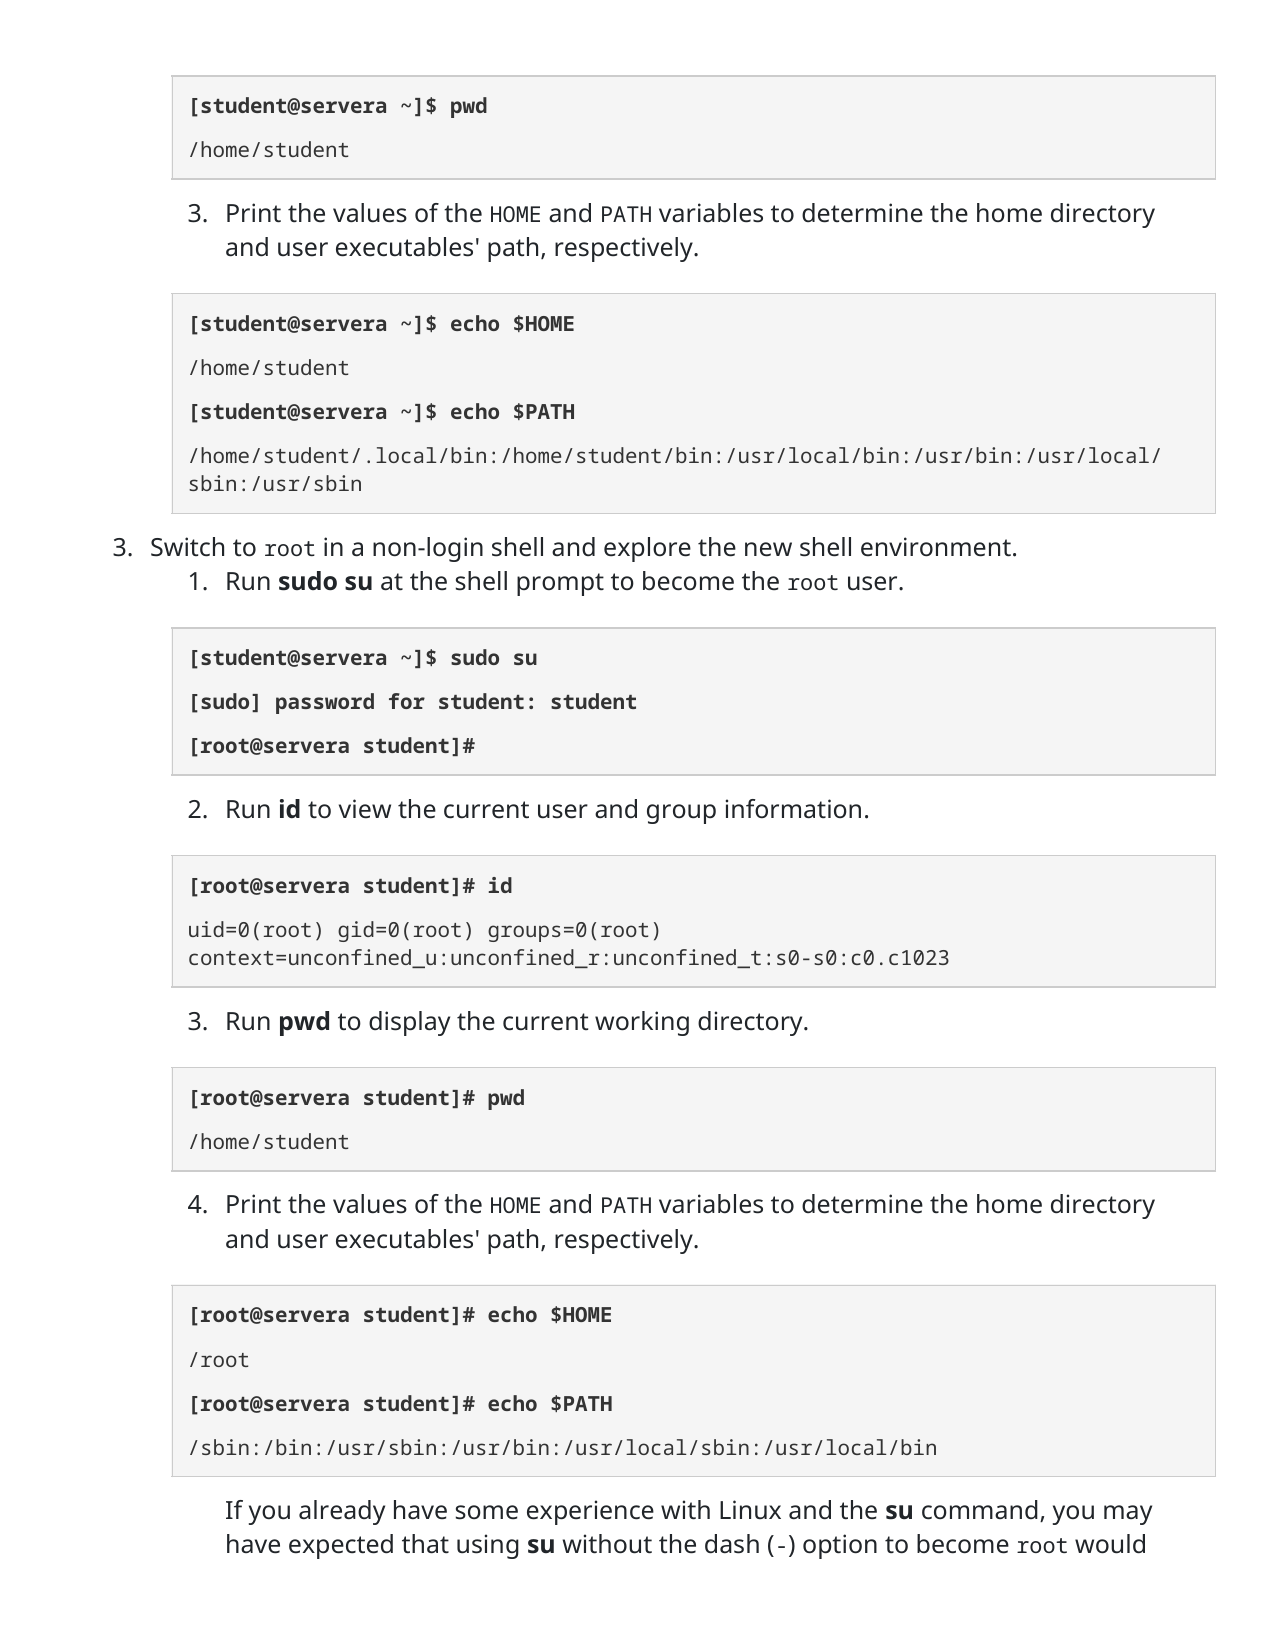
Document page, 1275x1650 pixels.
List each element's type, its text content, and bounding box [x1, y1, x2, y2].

list Print the values of the HOME and PATH variables to determine the home directory and user executables' path, respectively. [187, 1187, 1200, 1255]
text /home/student [173, 1111, 1215, 1170]
text uid=0(root) gid=0(root) groups=0(root) context=unconfined_u:unconfined_r:unconfined_t:s0-s0:c0.c1023 [173, 899, 1215, 986]
text [sudo] password for student: student [173, 671, 1215, 715]
text /home/student/.local/bin:/home/student/bin:/usr/local/bin:/usr/bin:/usr/local/sbin:/usr/sbin [173, 425, 1215, 513]
text [root@servera student]# pwd [173, 1068, 1215, 1111]
text [student@servera ~]$ echo $PATH [173, 381, 1215, 425]
text /home/student [173, 337, 1215, 381]
list Run sudo su at the shell prompt to become the root user. [187, 564, 1200, 598]
list Run id to view the current user and group information. [187, 791, 1200, 826]
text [225, 1493, 1200, 1561]
text [student@servera ~]$ pwd [173, 77, 1215, 119]
list Print the values of the HOME and PATH variables to determine the home directory and user executables' path, respectively. [187, 195, 1200, 263]
list Run pwd to display the current working directory. [187, 1003, 1200, 1038]
text /root [173, 1328, 1215, 1373]
text [root@servera student]# id [173, 856, 1215, 899]
text [root@servera student]# [173, 715, 1215, 774]
text [student@servera ~]$ echo $HOME [173, 294, 1215, 337]
text /home/student [173, 119, 1215, 178]
text [root@servera student]# echo $HOME [173, 1286, 1215, 1328]
text [root@servera student]# echo $PATH [173, 1373, 1215, 1417]
text [student@servera ~]$ sudo su [173, 629, 1215, 671]
text /sbin:/bin:/usr/sbin:/usr/bin:/usr/local/sbin:/usr/local/bin [173, 1417, 1215, 1476]
list Switch to root in a non-login shell and explore the new shell environment. [112, 530, 1200, 564]
